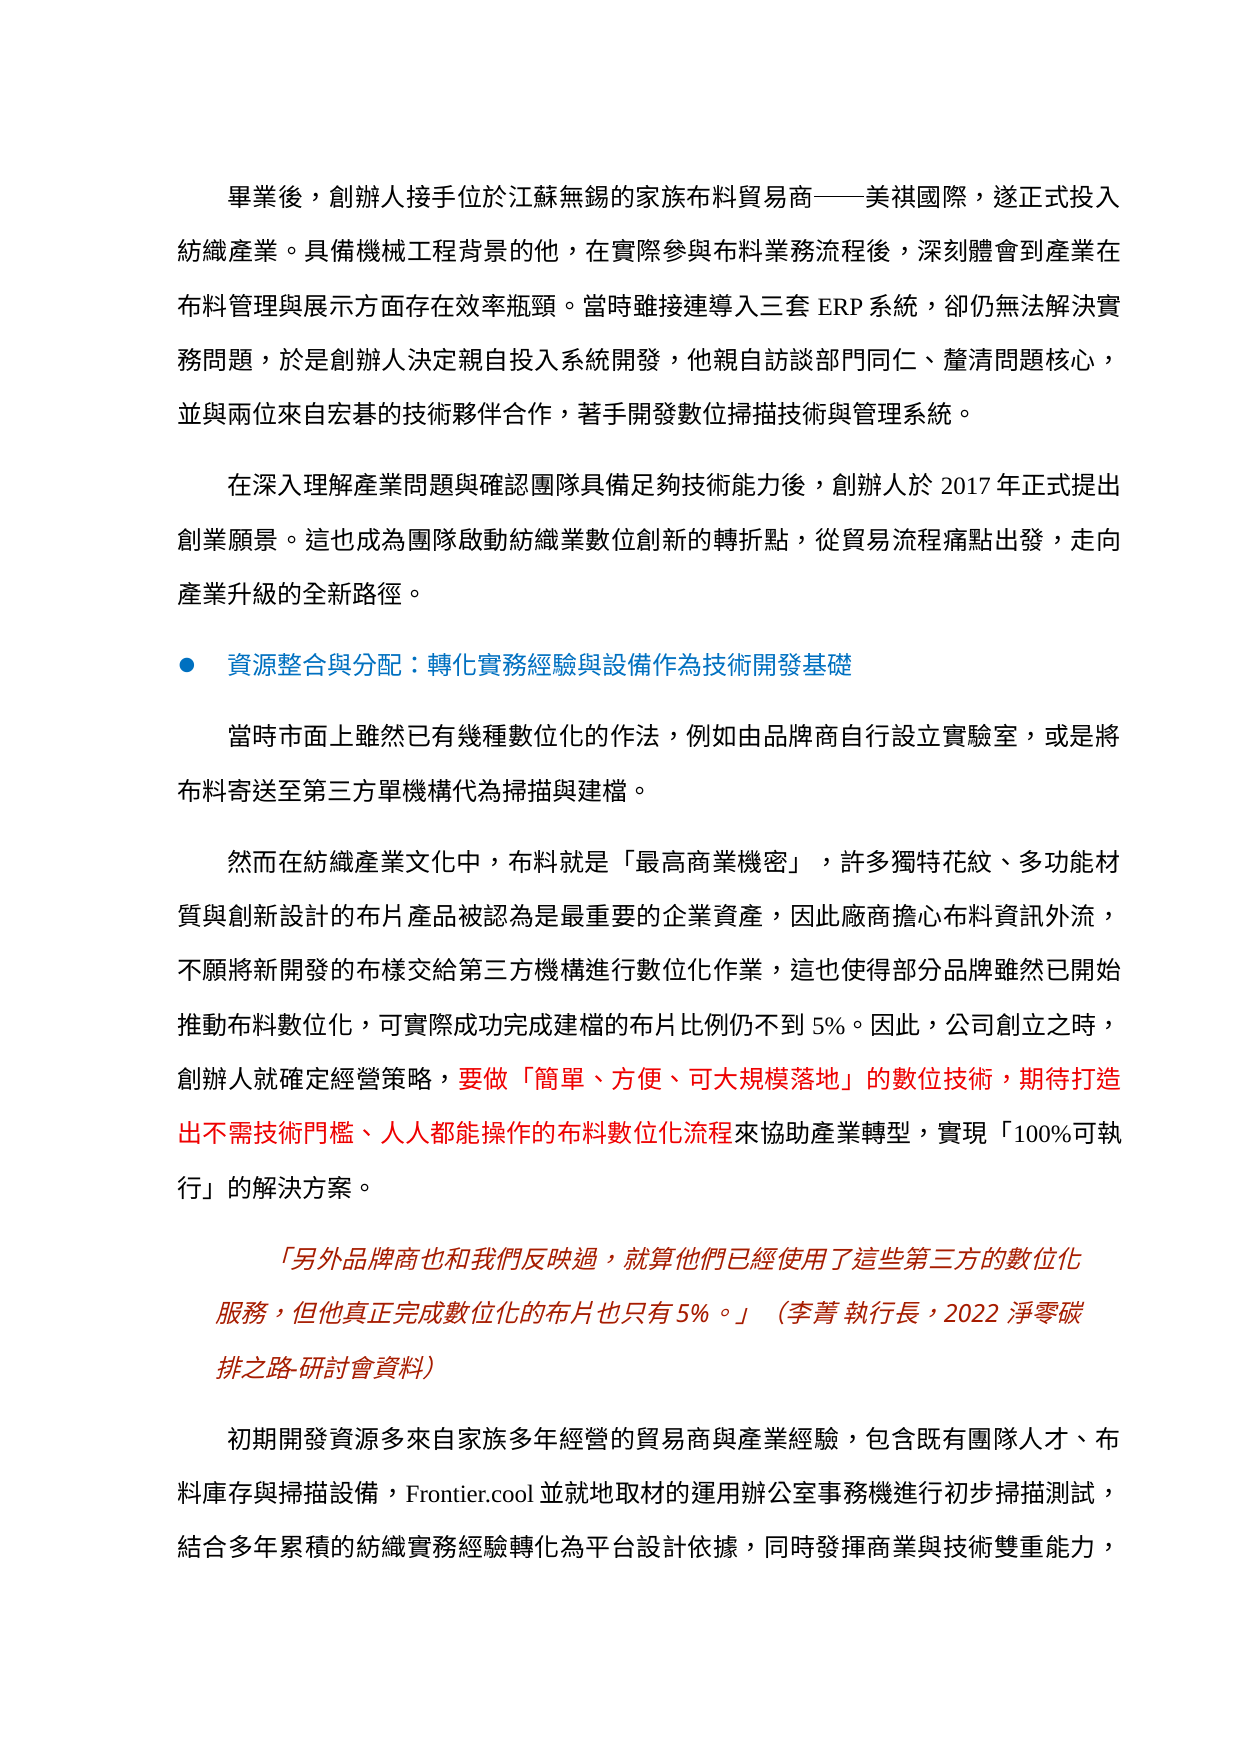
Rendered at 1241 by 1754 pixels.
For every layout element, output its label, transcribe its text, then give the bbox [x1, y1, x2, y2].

text 在深入理解產業問題與確認團隊具備足夠技術能力後，創辦人於2017年正式提出創業願景。這也成為團隊啟動紡織業數位創新的轉折點，從貿易流程痛點出發，走向產業升級的全新路徑。 [177, 466, 1122, 611]
text 「另外品牌商也和我們反映過，就算他們已經使用了這些第三方的數位化服務，但他真正完成數位化的布片也只有5%。」（李菁 執行長，2022 淨零碳排之路-研討會資料） [215, 1239, 1084, 1384]
text 當時市面上雖然已有幾種數位化的作法，例如由品牌商自行設立實驗室，或是將布料寄送至第三方單機構代為掃描與建檔。 [177, 717, 1122, 807]
text 畢業後，創辦人接手位於江蘇無錫的家族布料貿易商──美祺國際，遂正式投入紡織產業。具備機械工程背景的他，在實際參與布料業務流程後，深刻體會到產業在布料管理與展示方面存在效率瓶頸。當時雖接連導入三套ERP系統，卻仍無法解決實務問題，於是創辦人決定親自投入系統開發，他親自訪談部門同仁、釐清問題核心，並與兩位來自宏碁的技術夥伴合作，著手開發數位掃描技術與管理系統。 [177, 177, 1122, 431]
text 然而在紡織產業文化中，布料就是「最高商業機密」，許多獨特花紋、多功能材質與創新設計的布片產品被認為是最重要的企業資產，因此廠商擔心布料資訊外流，不願將新開發的布樣交給第三方機構進行數位化作業，這也使得部分品牌雖然已開始推動布料數位化，可實際成功完成建檔的布片比例仍不到5%。因此，公司創立之時，創辦人就確定經營策略，要做「簡單、方便、可大規模落地」的數位技術，期待打造出不需技術門檻、人人都能操作的布料數位化流程來協助產業轉型，實現「100%可執行」的解決方案。 [177, 842, 1122, 1204]
text 初期開發資源多來自家族多年經營的貿易商與產業經驗，包含既有團隊人才、布料庫存與掃描設備，Frontier.cool並就地取材的運用辦公室事務機進行初步掃描測試，結合多年累積的紡織實務經驗轉化為平台設計依據，同時發揮商業與技術雙重能力，快速將理解的產業痛點應用於平台開發，完成掃描技術與初代平台。 [177, 1419, 1122, 1564]
text 資源整合與分配：轉化實務經驗與設備作為技術開發基礎 [177, 646, 1122, 682]
